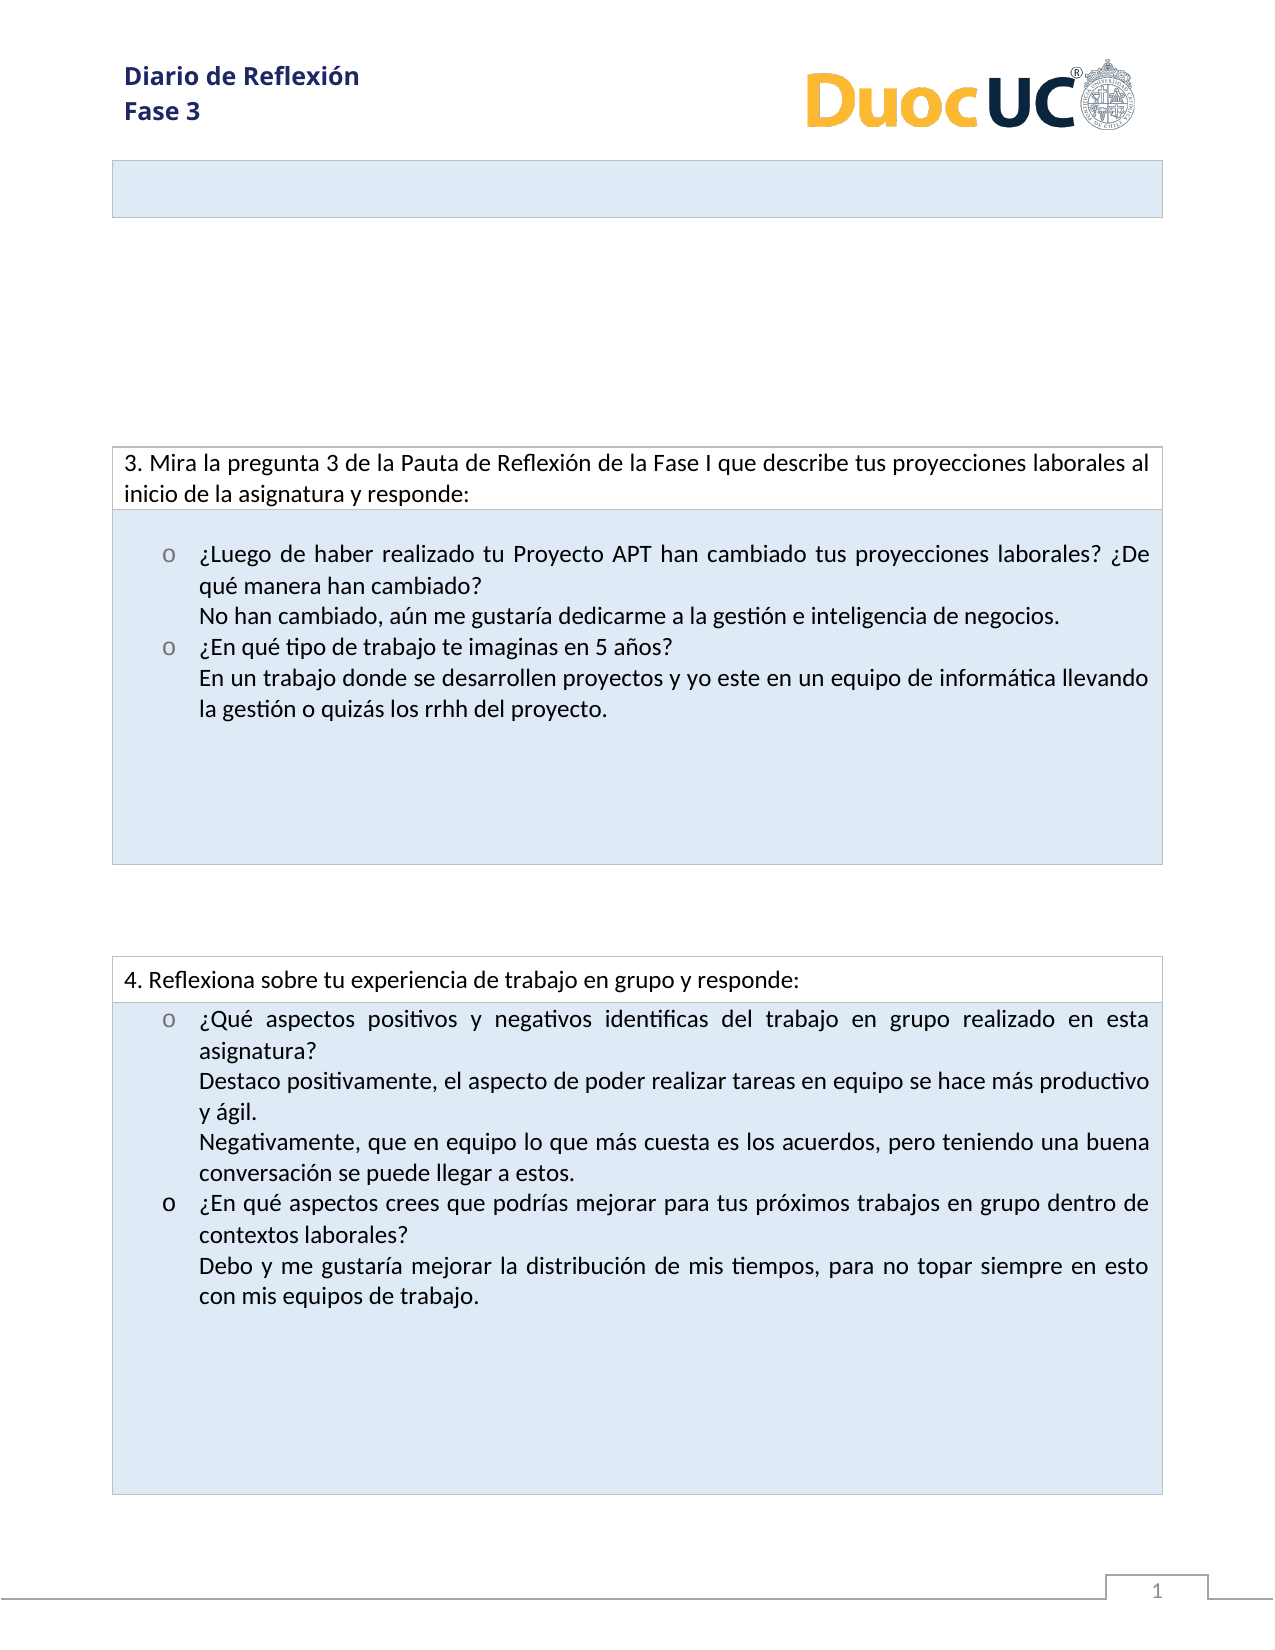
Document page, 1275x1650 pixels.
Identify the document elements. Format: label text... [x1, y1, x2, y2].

picture [807, 59, 1135, 130]
table_header 4. Reflexiona sobre tu experiencia de trabajo en grupo y responde: [113, 957, 1162, 1002]
table_header 3. Mira la pregunta 3 de la Pauta de Reflexión de la Fase I que describe tus proyecciones laborales al inicio de la asignatura y responde: [113, 448, 1162, 508]
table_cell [113, 161, 1162, 217]
table_cell ¿Luego de haber realizado tu Proyecto APT han cambiado tus proyecciones laborales? ¿De qué manera han cambiado? No han cambiado, aún me gustaría dedicarme a la gestión e inteligencia de negocios. ¿En qué tipo de trabajo te imaginas en 5 años? En un trabajo donde se desarrollen proyectos y yo este en un equipo de informática llevando la gestión o quizás los rrhh del proyecto. [113, 510, 1162, 864]
table_cell ¿Qué aspectos positivos y negativos identificas del trabajo en grupo realizado en esta asignatura? Destaco positivamente, el aspecto de poder realizar tareas en equipo se hace más productivo y ágil. Negativamente, que en equipo lo que más cuesta es los acuerdos, pero teniendo una buena conversación se puede llegar a estos. ¿En qué aspectos crees que podrías mejorar para tus próximos trabajos en grupo dentro de contextos laborales? Debo y me gustaría mejorar la distribución de mis tiempos, para no topar siempre en esto con mis equipos de trabajo. [113, 1003, 1162, 1494]
